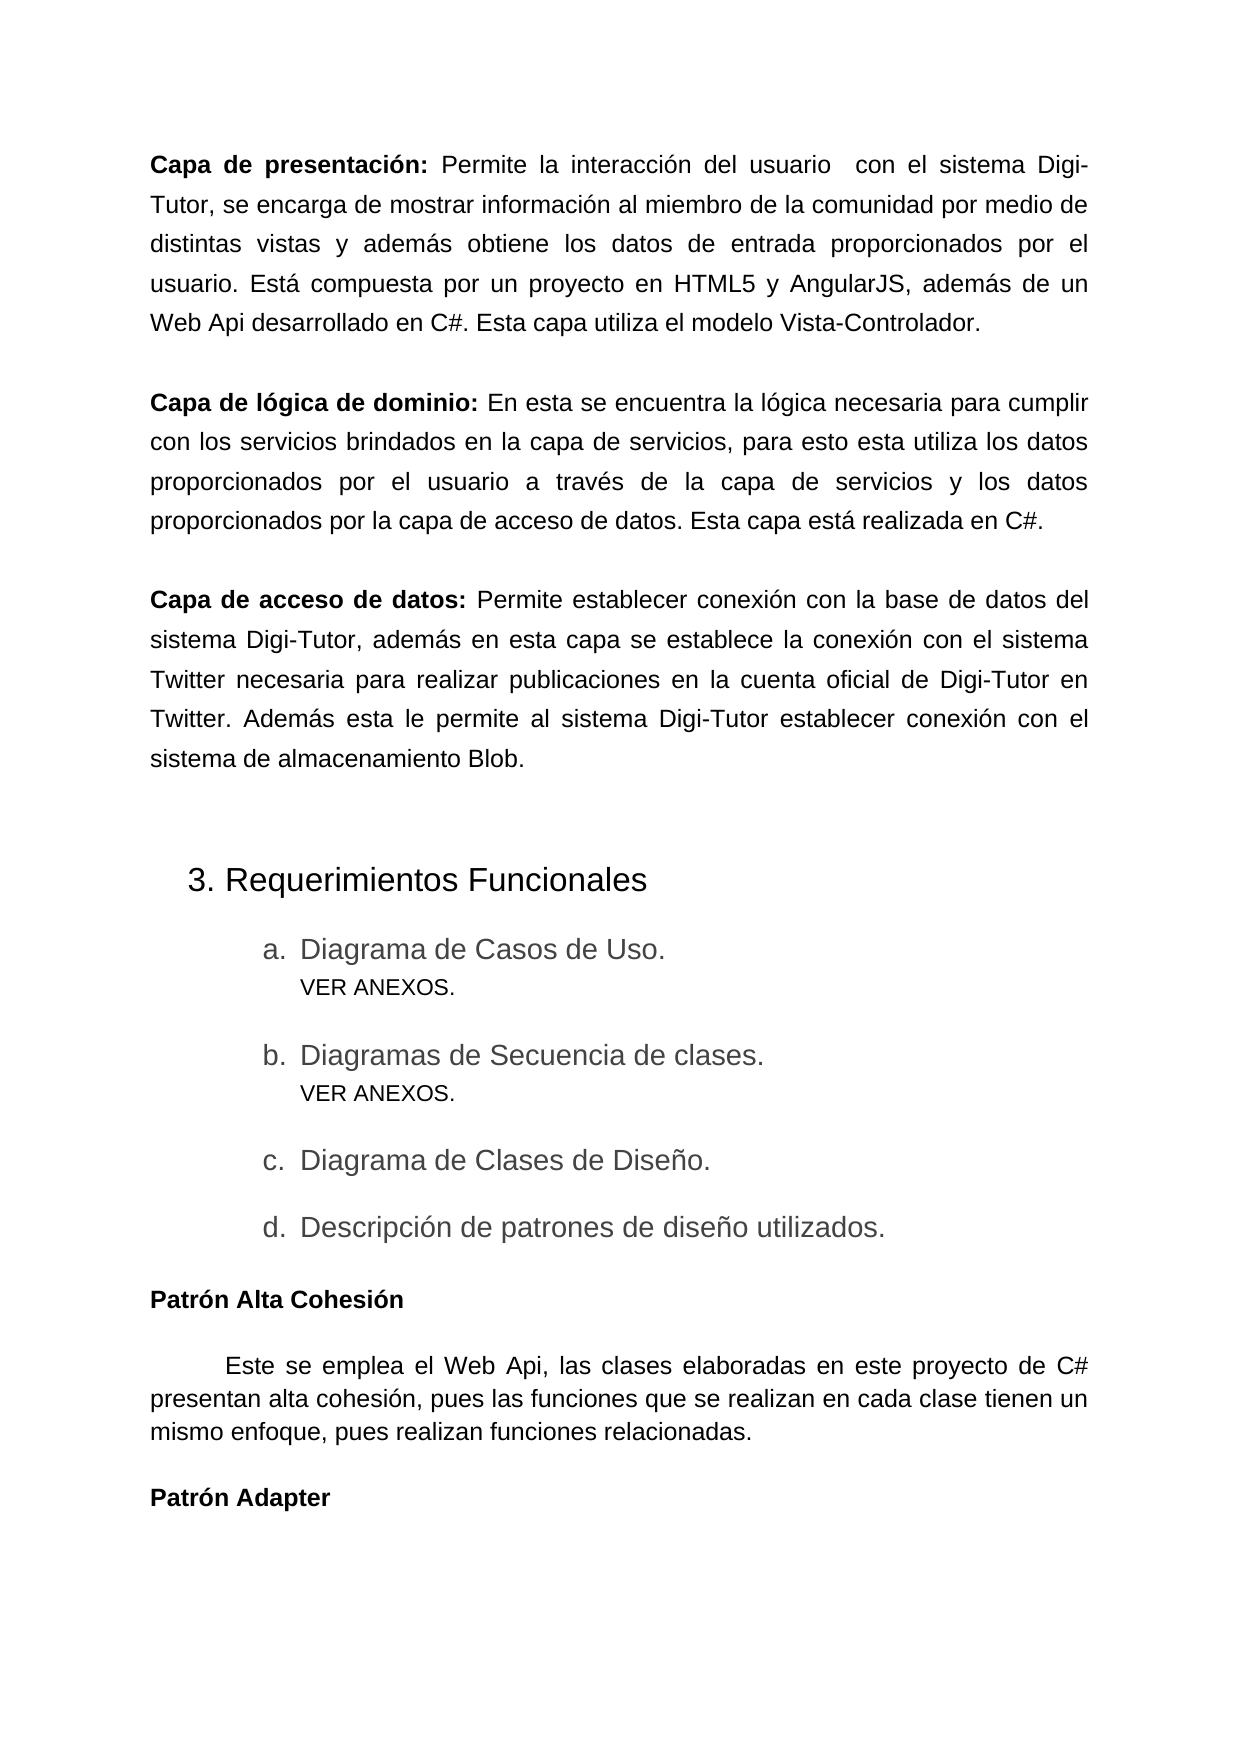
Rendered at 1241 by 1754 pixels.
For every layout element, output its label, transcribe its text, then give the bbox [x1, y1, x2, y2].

text Este se emplea el Web Api, las clases elaboradas en este proyecto de C# presentan alta cohesión, pues las funciones que se realizan en cada clase tienen un mismo enfoque, pues realizan funciones relacionadas. [150, 1351, 1090, 1446]
subtitle Diagramas de Secuencia de clases. [262, 1038, 1090, 1071]
text Capa de presentación: Permite la interacción del usuario con el sistema Digi-Tutor, se encarga de mostrar información al miembro de la comunidad por medio de distintas vistas y además obtiene los datos de entrada proporcionados por el usuario. Está compuesta por un proyecto en HTML5 y AngularJS, además de un Web Api desarrollado en C#. Esta capa utiliza el modelo Vista-Controlador. [150, 150, 1090, 337]
text Capa de lógica de dominio: En esta se encuentra la lógica necesaria para cumplir con los servicios brindados en la capa de servicios, para esto esta utiliza los datos proporcionados por el usuario a través de la capa de servicios y los datos proporcionados por la capa de acceso de datos. Esta capa está realizada en C#. [150, 387, 1090, 535]
text VER ANEXOS. [150, 1079, 1090, 1106]
subtitle Diagrama de Clases de Diseño. [262, 1143, 1090, 1177]
subtitle Requerimientos Funcionales [187, 860, 1090, 899]
subtitle Descripción de patrones de diseño utilizados. [262, 1210, 1090, 1243]
text VER ANEXOS. [225, 974, 1090, 1000]
text Capa de acceso de datos: Permite establecer conexión con la base de datos del sistema Digi-Tutor, además en esta capa se establece la conexión con el sistema Twitter necesaria para realizar publicaciones en la cuenta oficial de Digi-Tutor en Twitter. Además esta le permite al sistema Digi-Tutor establecer conexión con el sistema de almacenamiento Blob. [150, 585, 1090, 772]
subtitle Diagrama de Casos de Uso. [262, 932, 1090, 966]
text Patrón Alta Cohesión [150, 1285, 1090, 1313]
text Patrón Adapter [150, 1483, 1090, 1512]
